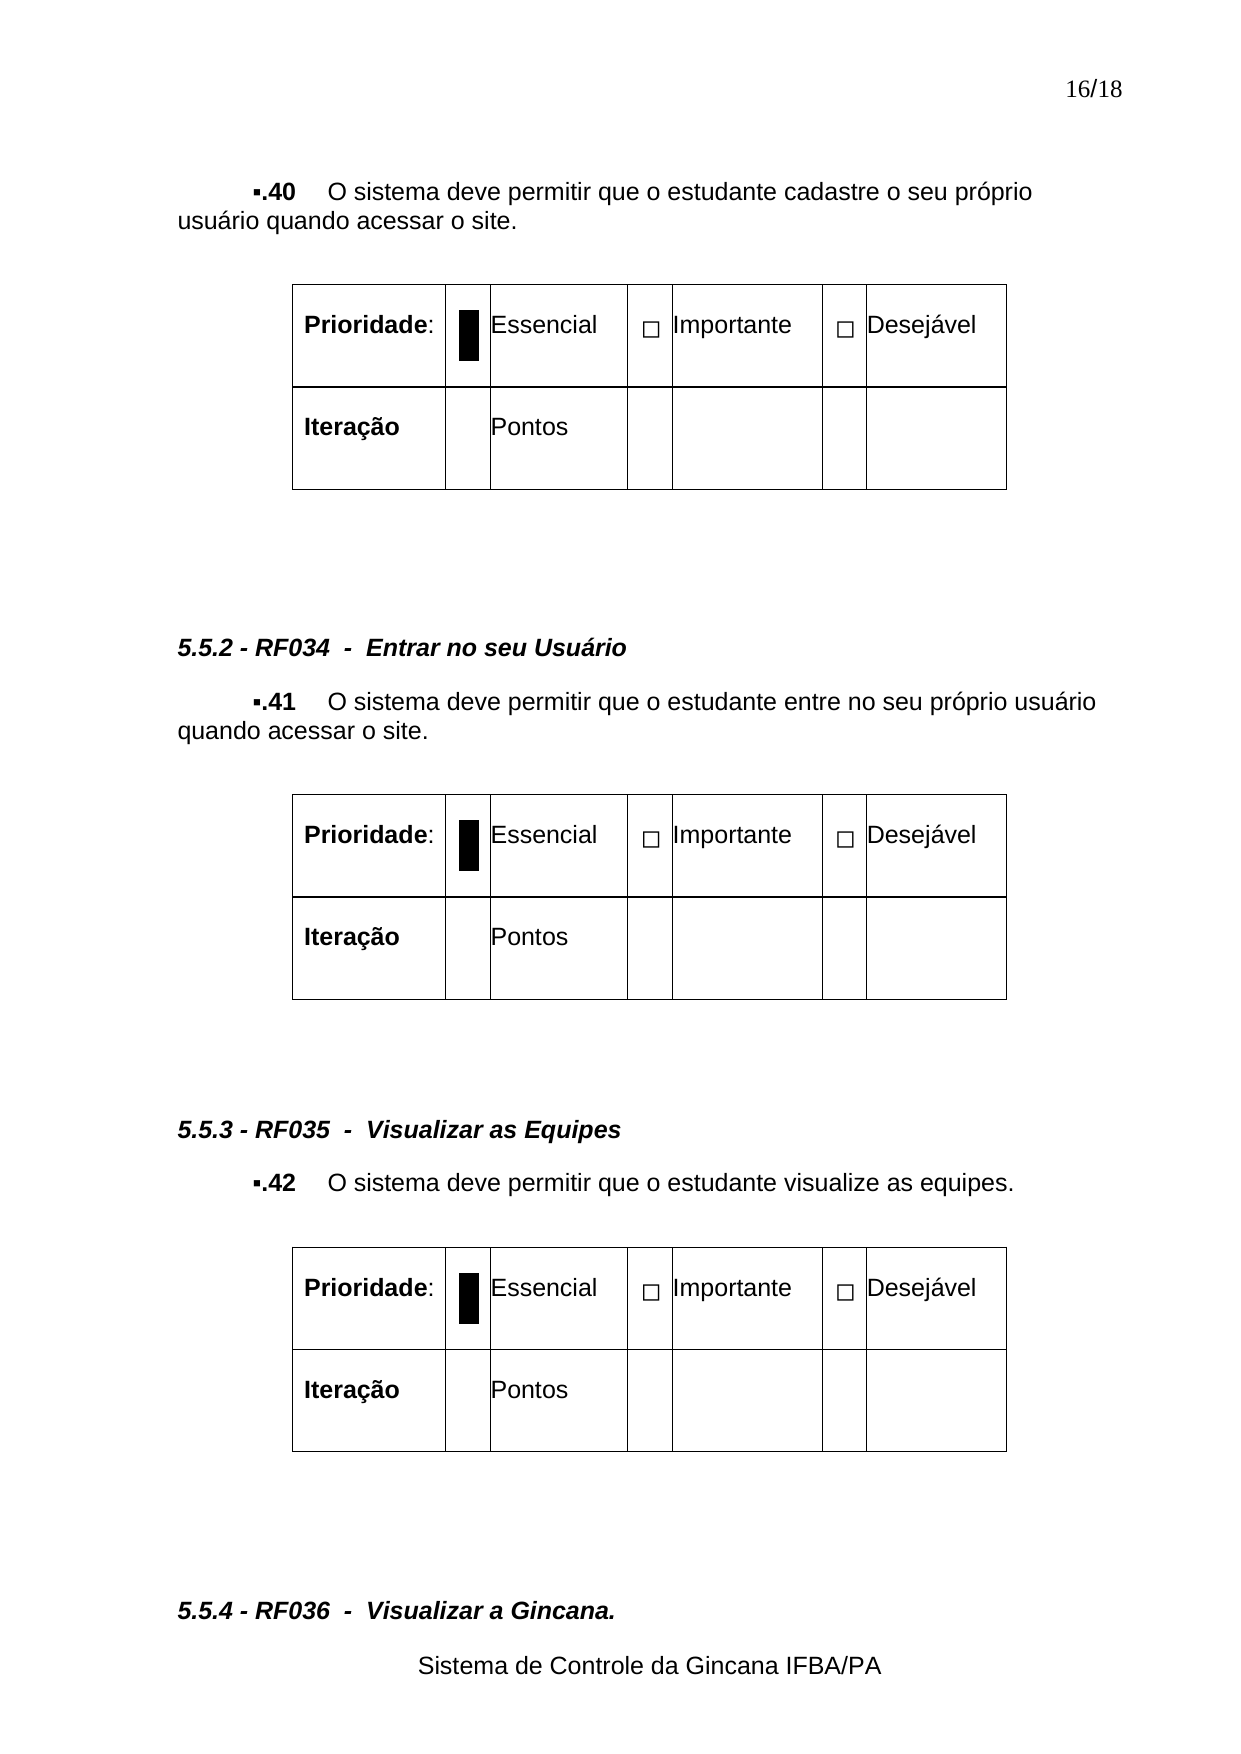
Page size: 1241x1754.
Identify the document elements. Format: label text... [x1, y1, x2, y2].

table_header Essencial [491, 795, 627, 896]
table_header Desejável [867, 285, 1006, 386]
table_cell Pontos [491, 898, 627, 999]
table_header Importante [673, 285, 822, 386]
table_cell Pontos [491, 388, 627, 489]
table_header Prioridade: [293, 1248, 445, 1349]
table_header Essencial [491, 1248, 627, 1349]
table_cell Pontos [491, 1350, 627, 1451]
table_cell [446, 898, 490, 999]
table_cell [673, 1350, 822, 1451]
table_cell [673, 388, 822, 489]
table_header ◻ [823, 285, 866, 386]
table_cell [867, 898, 1006, 999]
table_header ◻ [628, 1248, 672, 1349]
table_cell [628, 388, 672, 489]
table_cell Iteração [293, 898, 445, 999]
table_header ◻ [628, 285, 672, 386]
subtitle O sistema deve permitir que o estudante visualize as equipes. [177, 1168, 1122, 1197]
table_header 🗷 [446, 1248, 490, 1349]
text 5.5.3 - RF035 - Visualizar as Equipes [177, 1115, 1122, 1143]
table_header Desejável [867, 795, 1006, 896]
table_header Importante [673, 1248, 822, 1349]
subtitle O sistema deve permitir que o estudante entre no seu próprio usuário quando acessar o site. [177, 687, 1122, 745]
table_cell [823, 898, 866, 999]
table_header 🗷 [446, 285, 490, 386]
subtitle O sistema deve permitir que o estudante cadastre o seu próprio usuário quando acessar o site. [177, 177, 1122, 235]
table_cell [446, 388, 490, 489]
table_cell [867, 388, 1006, 489]
table_header Desejável [867, 1248, 1006, 1349]
table_header ◻ [823, 1248, 866, 1349]
table_cell [628, 898, 672, 999]
table_cell Iteração [293, 388, 445, 489]
table_cell [823, 1350, 866, 1451]
table_header Prioridade: [293, 285, 445, 386]
table_cell [867, 1350, 1006, 1451]
table_cell [673, 898, 822, 999]
table_header Essencial [491, 285, 627, 386]
text 5.5.2 - RF034 - Entrar no seu Usuário [177, 633, 1122, 662]
table_header 🗷 [446, 795, 490, 896]
table_cell [446, 1350, 490, 1451]
table_header Importante [673, 795, 822, 896]
table_cell [823, 388, 866, 489]
table_header Prioridade: [293, 795, 445, 896]
table_header ◻ [823, 795, 866, 896]
table_cell Iteração [293, 1350, 445, 1451]
table_header ◻ [628, 795, 672, 896]
text 5.5.4 - RF036 - Visualizar a Gincana. [177, 1596, 1122, 1625]
table_cell [628, 1350, 672, 1451]
